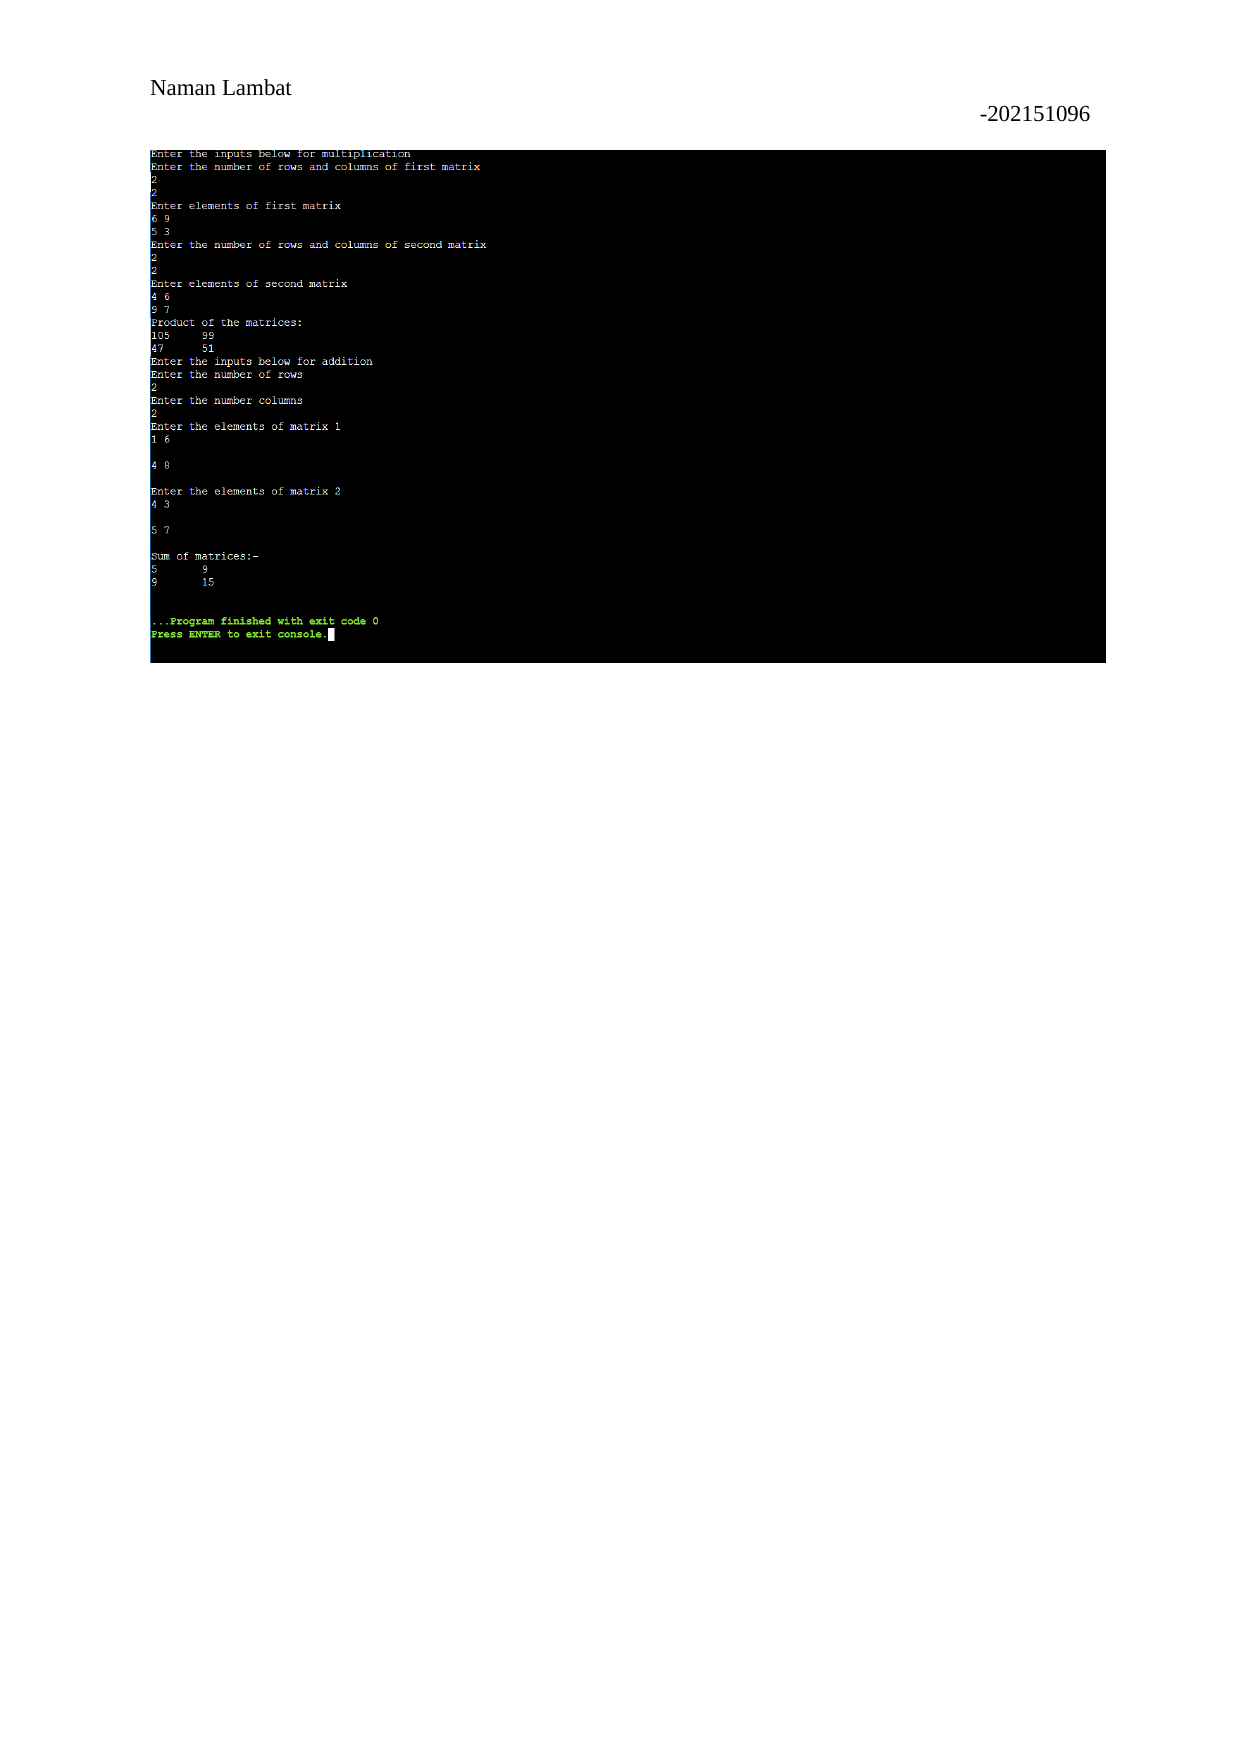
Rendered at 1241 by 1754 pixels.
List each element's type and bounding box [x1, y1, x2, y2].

picture [150, 150, 1106, 663]
